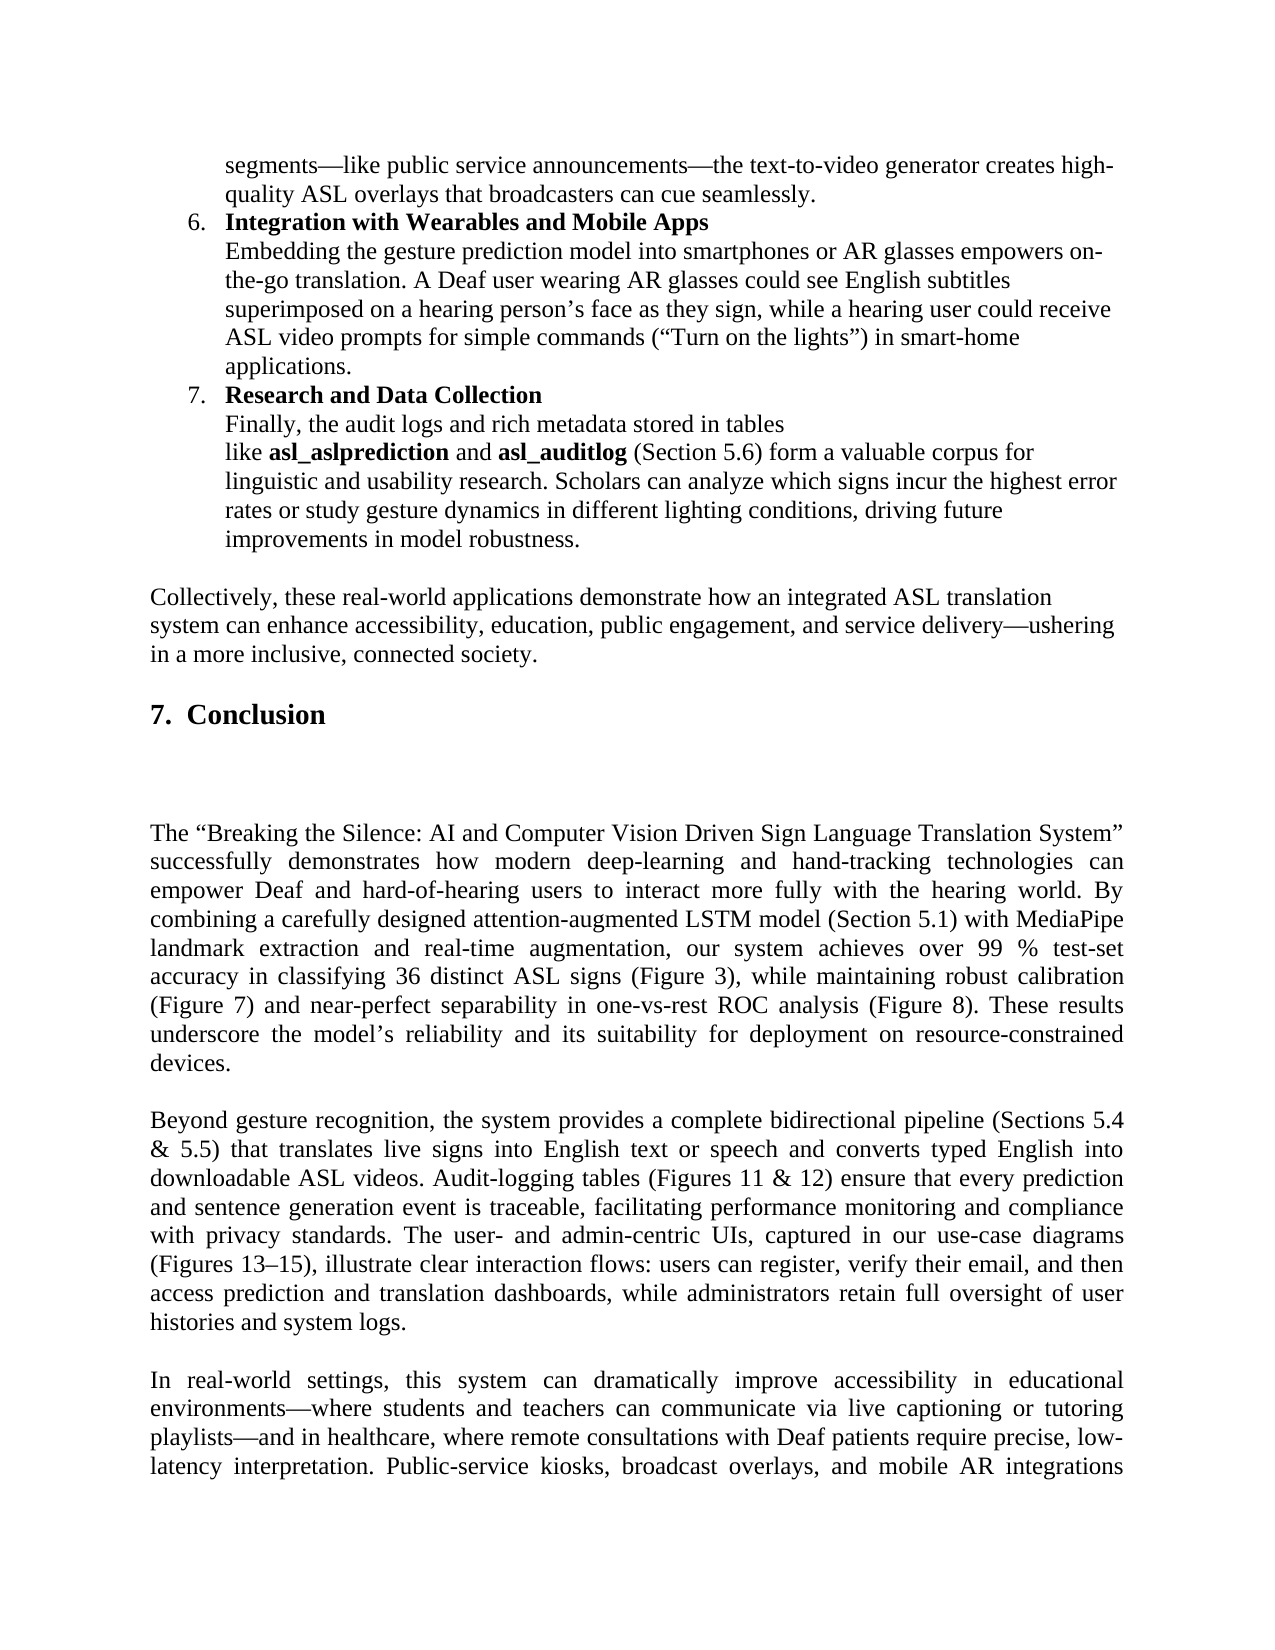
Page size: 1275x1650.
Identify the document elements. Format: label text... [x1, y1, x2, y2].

list Integration with Wearables and Mobile Apps Embedding the gesture prediction model into smartphones or AR glasses empowers on-the-go translation. A Deaf user wearing AR glasses could see English subtitles superimposed on a hearing person’s face as they sign, while a hearing user could receive ASL video prompts for simple commands (“Turn on the lights”) in smart-home applications. [187, 207, 1125, 380]
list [187, 150, 1125, 207]
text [150, 1365, 1125, 1480]
text 7. Conclusion [150, 697, 1125, 731]
text The “Breaking the Silence: AI and Computer Vision Driven Sign Language Translation System” successfully demonstrates how modern deep-learning and hand-tracking technologies can empower Deaf and hard-of-hearing users to interact more fully with the hearing world. By combining a carefully designed attention-augmented LSTM model (Section 5.1) with MediaPipe landmark extraction and real-time augmentation, our system achieves over 99 % test‐set accuracy in classifying 36 distinct ASL signs (Figure 3), while maintaining robust calibration (Figure 7) and near‐perfect separability in one-vs-rest ROC analysis (Figure 8). These results underscore the model’s reliability and its suitability for deployment on resource-constrained devices. [150, 818, 1125, 1076]
text Beyond gesture recognition, the system provides a complete bidirectional pipeline (Sections 5.4 & 5.5) that translates live signs into English text or speech and converts typed English into downloadable ASL videos. Audit-logging tables (Figures 11 & 12) ensure that every prediction and sentence generation event is traceable, facilitating performance monitoring and compliance with privacy standards. The user- and admin-centric UIs, captured in our use-case diagrams (Figures 13–15), illustrate clear interaction flows: users can register, verify their email, and then access prediction and translation dashboards, while administrators retain full oversight of user histories and system logs. [150, 1106, 1125, 1336]
list Research and Data Collection Finally, the audit logs and rich metadata stored in tables like asl_aslprediction and asl_auditlog (Section 5.6) form a valuable corpus for linguistic and usability research. Scholars can analyze which signs incur the highest error rates or study gesture dynamics in different lighting conditions, driving future improvements in model robustness. [187, 380, 1125, 552]
text Collectively, these real-world applications demonstrate how an integrated ASL translation system can enhance accessibility, education, public engagement, and service delivery—ushering in a more inclusive, connected society. [150, 582, 1125, 668]
